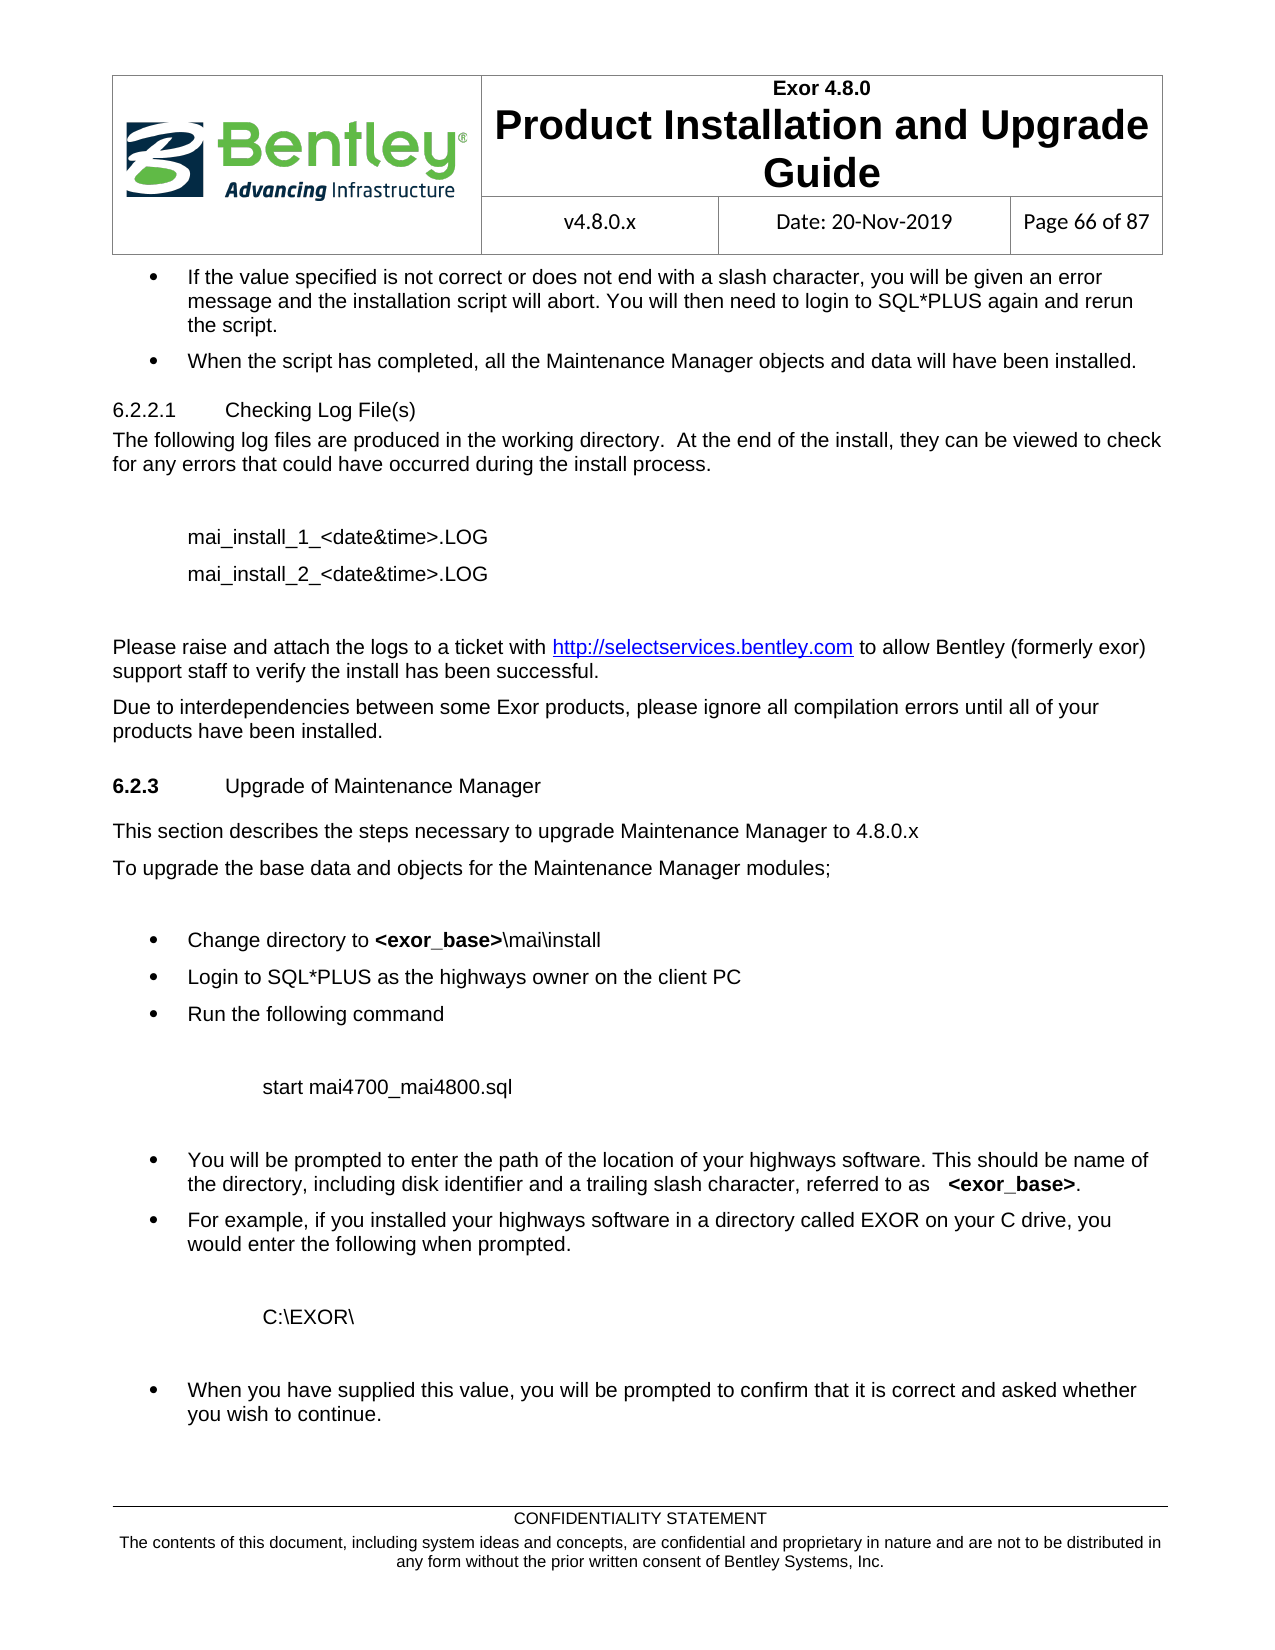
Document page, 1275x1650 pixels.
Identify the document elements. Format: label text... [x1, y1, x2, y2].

text mai_install_1_<date&time>.LOG [112, 525, 1162, 549]
text This section describes the steps necessary to upgrade Maintenance Manager to 4.8.0.x [112, 819, 1162, 843]
list For example, if you installed your highways software in a directory called EXOR on your C drive, you would enter the following when prompted. [150, 1208, 1162, 1256]
picture [126, 121, 468, 201]
text To upgrade the base data and objects for the Maintenance Manager modules; [112, 855, 1162, 879]
text The following log files are produced in the working directory. At the end of the install, they can be viewed to check for any errors that could have occurred during the install process. [112, 428, 1162, 476]
list Change directory to <exor_base>\mai\install [150, 928, 1162, 952]
list When the script has completed, all the Maintenance Manager objects and data will have been installed. [150, 349, 1162, 373]
list When you have supplied this value, you will be prompted to confirm that it is correct and asked whether you wish to continue. [150, 1378, 1162, 1426]
list Login to SQL*PLUS as the highways owner on the client PC [150, 965, 1162, 989]
text mai_install_2_<date&time>.LOG [112, 562, 1162, 586]
text Due to interdependencies between some Exor products, please ignore all compilation errors until all of your products have been installed. [112, 695, 1162, 743]
text C:\EXOR\ [187, 1305, 1162, 1329]
subtitle Checking Log File(s) [112, 398, 1162, 422]
text Please raise and attach the logs to a ticket with http://selectservices.bentley.com to allow Bentley (formerly exor) support staff to verify the install has been successful. [112, 634, 1162, 682]
subtitle Upgrade of Maintenance Manager [112, 774, 1162, 798]
list Run the following command [150, 1001, 1162, 1026]
list You will be prompted to enter the path of the location of your highways software. This should be name of the directory, including disk identifier and a trailing slash character, referred to as <exor_base>. [150, 1147, 1162, 1195]
text start mai4700_mai4800.sql [112, 1074, 1162, 1098]
list If the value specified is not correct or does not end with a slash character, you will be given an error message and the installation script will abort. You will then need to login to SQL*PLUS again and rerun the script. [150, 264, 1162, 337]
